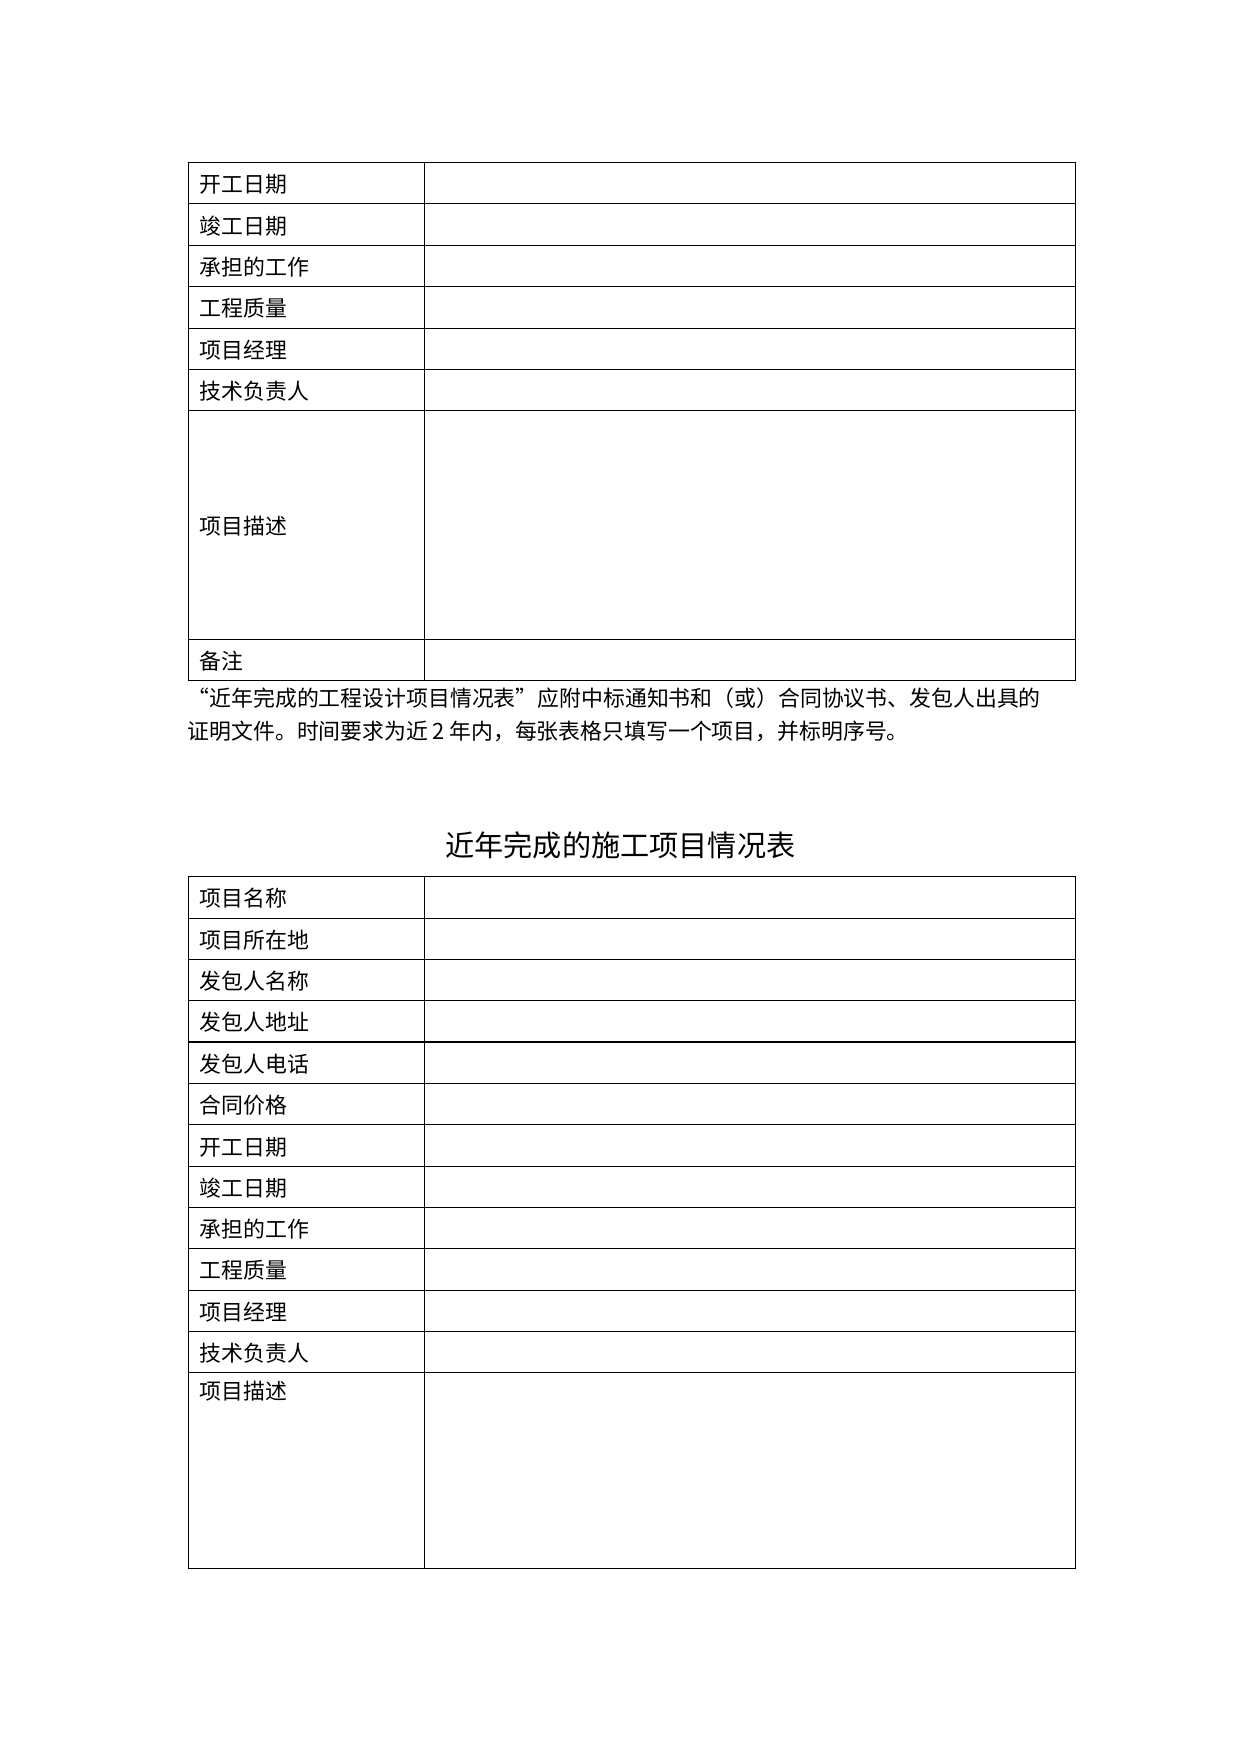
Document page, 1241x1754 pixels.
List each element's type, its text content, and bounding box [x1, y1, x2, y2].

table_cell [425, 1291, 1075, 1331]
table_cell 竣工日期 [189, 204, 424, 245]
table_cell [425, 204, 1075, 245]
table_header [425, 877, 1075, 917]
table_cell 竣工日期 [189, 1167, 424, 1207]
table_cell 承担的工作 [189, 246, 424, 286]
table_cell [425, 411, 1075, 639]
table_cell 工程质量 [189, 1249, 424, 1289]
table_cell 合同价格 [189, 1084, 424, 1124]
table_cell [425, 1167, 1075, 1207]
table_cell 工程质量 [189, 287, 424, 327]
table_cell [425, 960, 1075, 1000]
table_header 项目名称 [189, 877, 424, 917]
table_cell 发包人地址 [189, 1001, 424, 1041]
table_cell [425, 1373, 1075, 1568]
table_cell 项目经理 [189, 329, 424, 369]
table_cell [425, 640, 1075, 680]
table_cell [425, 1208, 1075, 1248]
table_cell [425, 1332, 1075, 1372]
table_cell 项目描述 [189, 411, 424, 639]
table_cell [425, 163, 1075, 203]
table_cell [425, 370, 1075, 410]
table_cell 项目经理 [189, 1291, 424, 1331]
table_cell [425, 1001, 1075, 1041]
table_cell 技术负责人 [189, 370, 424, 410]
table_cell [425, 1084, 1075, 1124]
table_cell [425, 329, 1075, 369]
table_cell [425, 1043, 1075, 1083]
table_cell [425, 1249, 1075, 1289]
text “近年完成的工程设计项目情况表”应附中标通知书和（或）合同协议书、发包人出具的证明文件。时间要求为近2年内，每张表格只填写一个项目，并标明序号。 [187, 681, 1053, 746]
table_cell 承担的工作 [189, 1208, 424, 1248]
text 近年完成的施工项目情况表 [187, 811, 1053, 876]
table_cell 发包人电话 [189, 1043, 424, 1083]
table_cell 项目描述 [189, 1373, 424, 1568]
table_cell 发包人名称 [189, 960, 424, 1000]
table_cell 备注 [189, 640, 424, 680]
table_cell 开工日期 [189, 1125, 424, 1166]
table_cell 项目所在地 [189, 919, 424, 959]
table_cell 开工日期 [189, 163, 424, 203]
table_cell 技术负责人 [189, 1332, 424, 1372]
table_cell [425, 246, 1075, 286]
table_cell [425, 1125, 1075, 1166]
table_cell [425, 919, 1075, 959]
table_cell [425, 287, 1075, 327]
